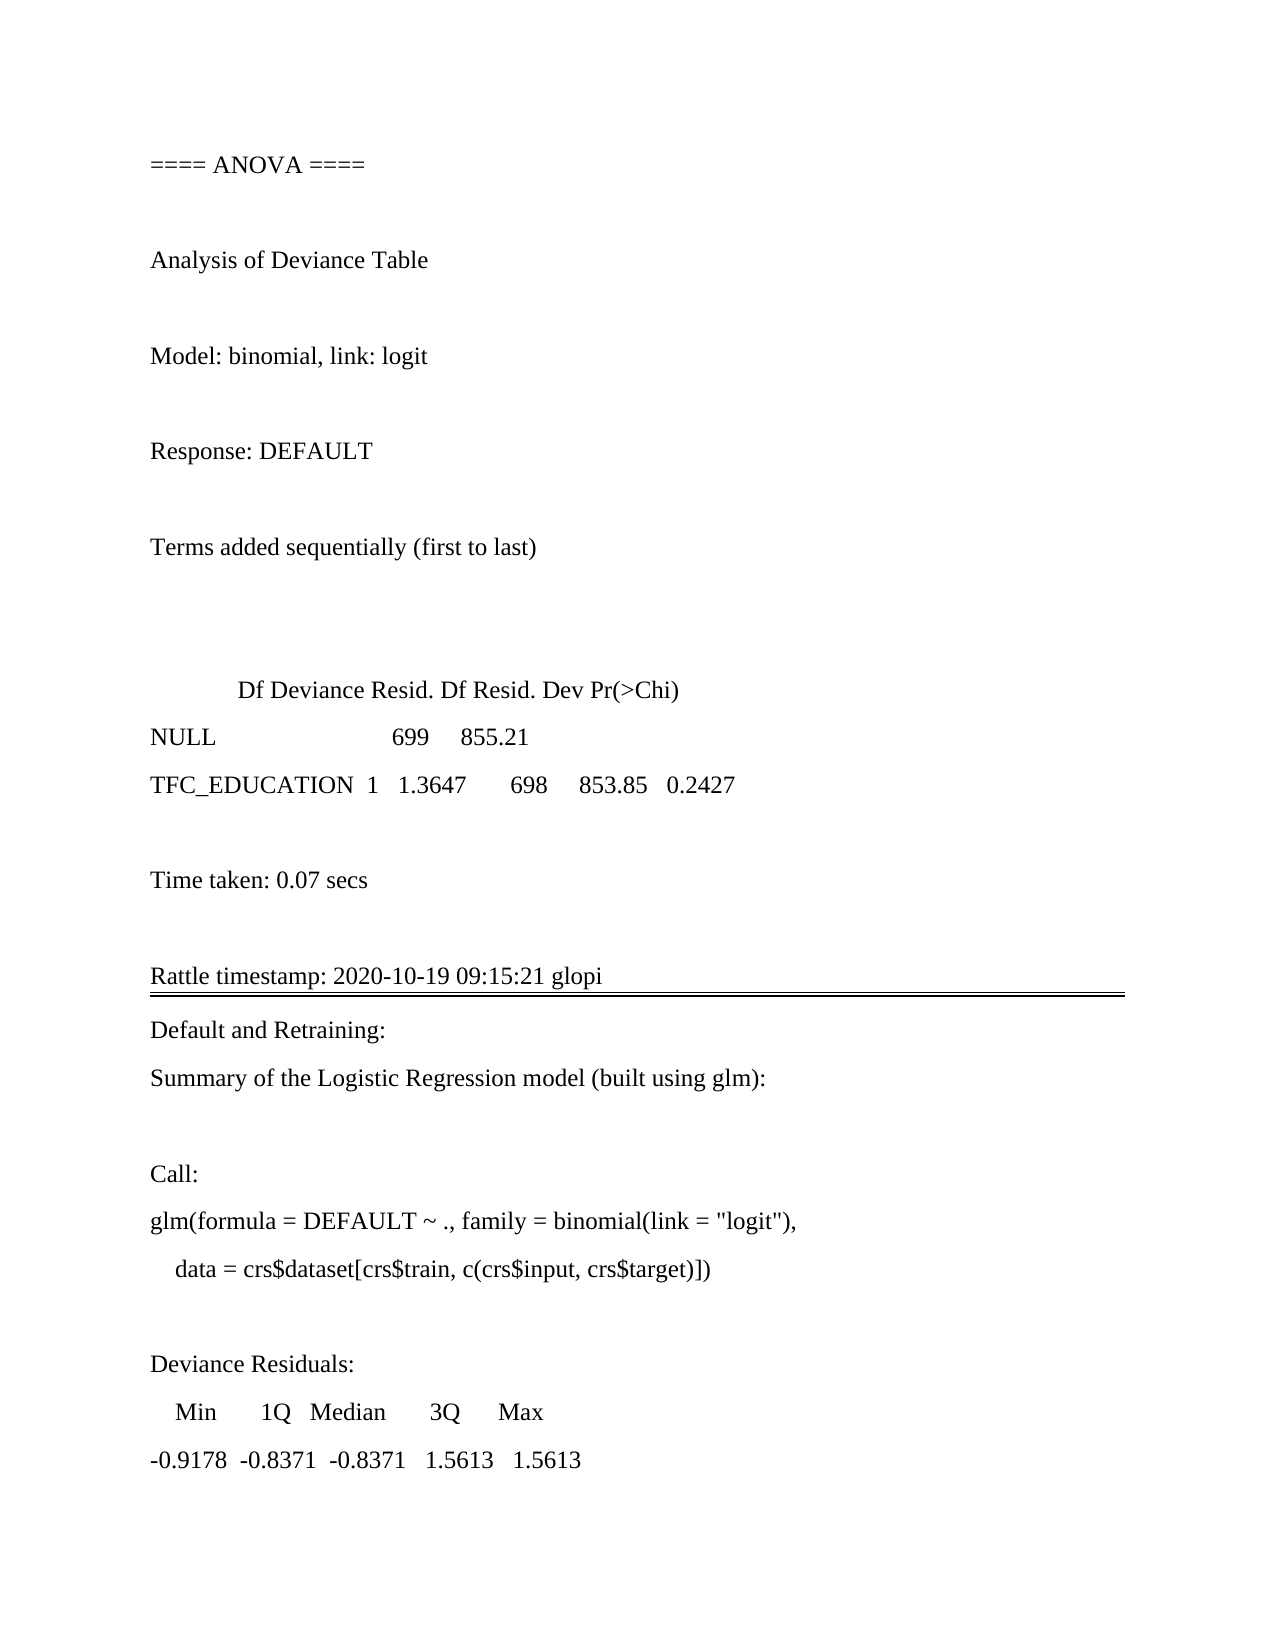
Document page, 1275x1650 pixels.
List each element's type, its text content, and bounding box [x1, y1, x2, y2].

text Rattle timestamp: 2020-10-19 09:15:21 glopi [150, 961, 1125, 992]
text glm(formula = DEFAULT ~ ., family = binomial(link = "logit"), [150, 1206, 1125, 1235]
text Summary of the Logistic Regression model (built using glm): [150, 1063, 1125, 1092]
text Response: DEFAULT [150, 436, 1125, 465]
text NULL 699 855.21 [150, 722, 1125, 751]
text -0.9178 -0.8371 -0.8371 1.5613 1.5613 [150, 1445, 1125, 1474]
text data = crs$dataset[crs$train, c(crs$input, crs$target)]) [150, 1254, 1125, 1283]
text TFC_EDUCATION 1 1.3647 698 853.85 0.2427 [150, 770, 1125, 799]
text Default and Retraining: [150, 1016, 1125, 1044]
text Df Deviance Resid. Df Resid. Dev Pr(>Chi) [150, 675, 1125, 703]
text Model: binomial, link: logit [150, 341, 1125, 369]
text Time taken: 0.07 secs [150, 866, 1125, 894]
text Deviance Residuals: [150, 1349, 1125, 1378]
text Analysis of Deviance Table [150, 245, 1125, 274]
text Call: [150, 1159, 1125, 1187]
text Terms added sequentially (first to last) [150, 532, 1125, 560]
text Min 1Q Median 3Q Max [150, 1397, 1125, 1426]
text ==== ANOVA ==== [150, 150, 1125, 179]
